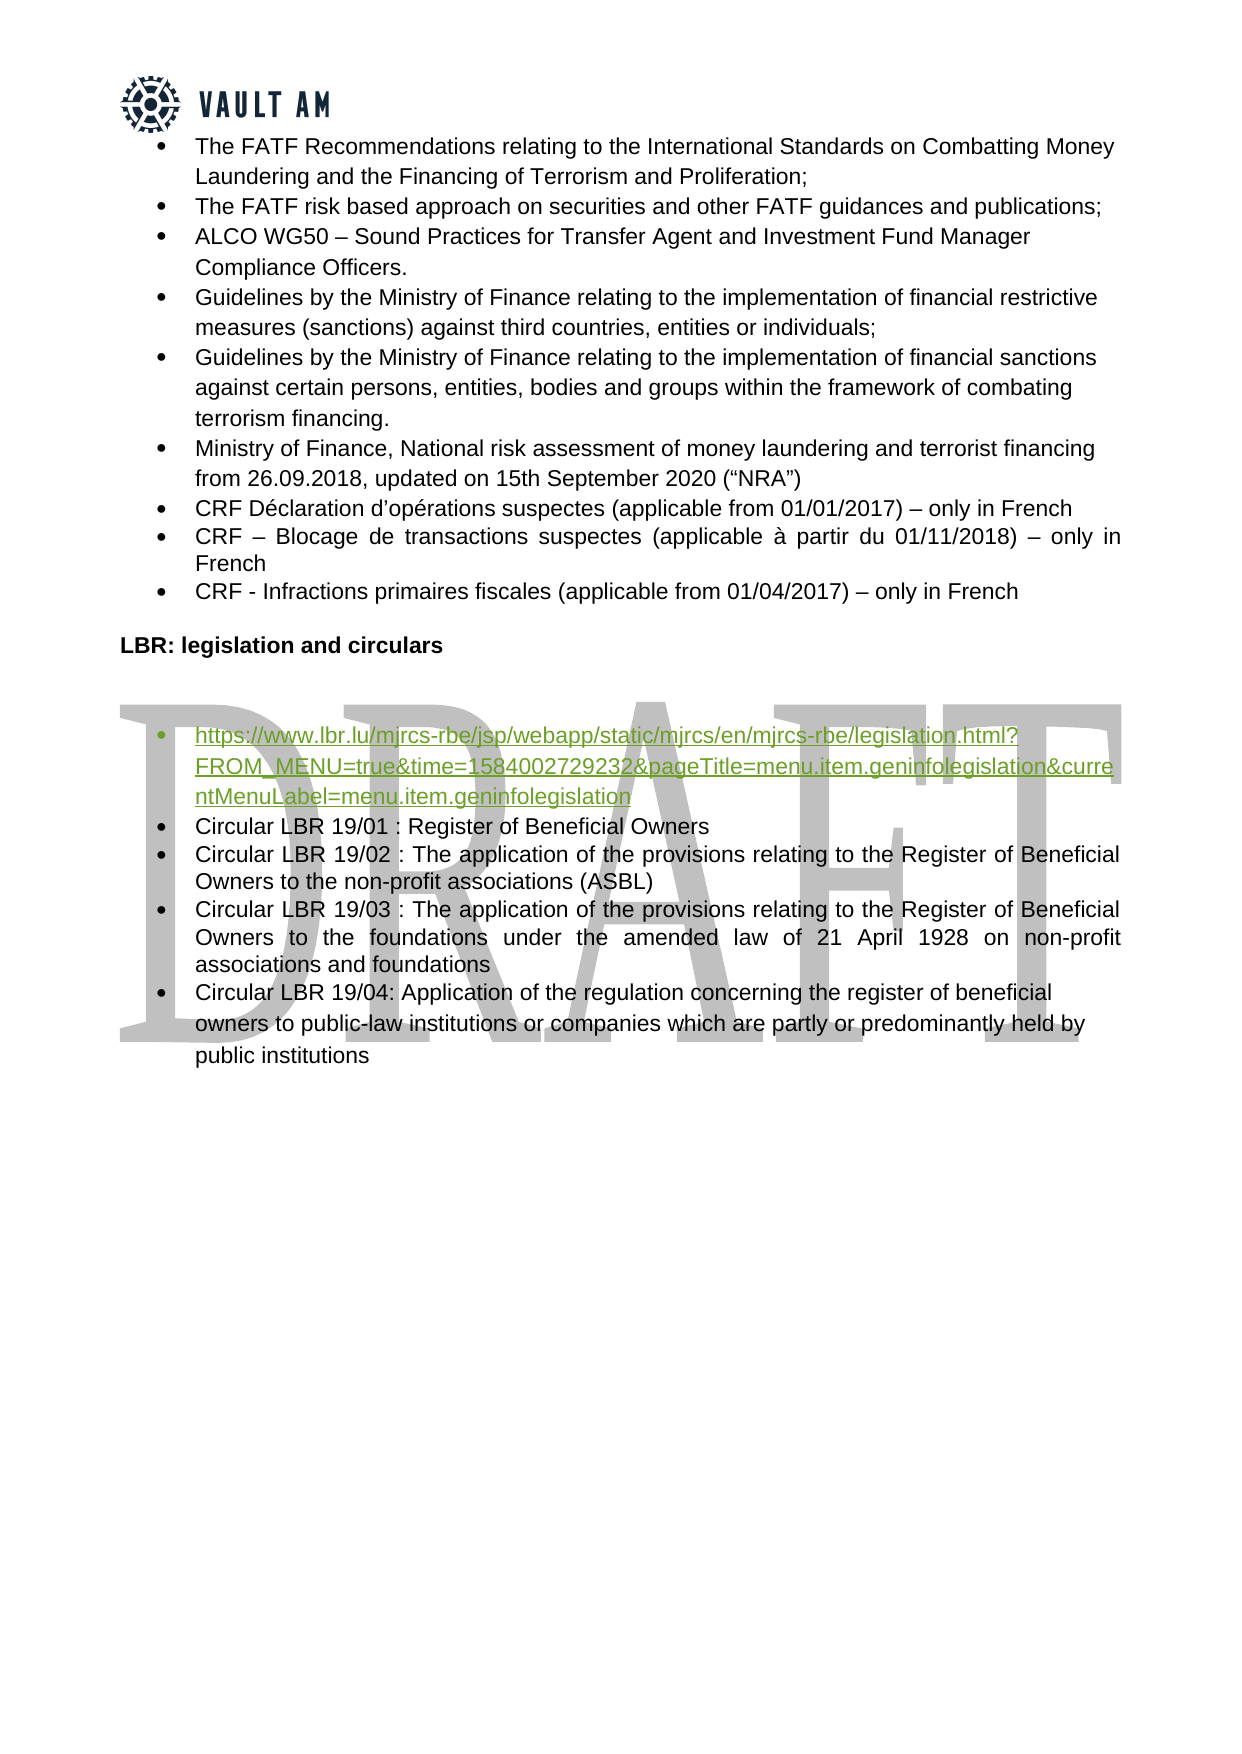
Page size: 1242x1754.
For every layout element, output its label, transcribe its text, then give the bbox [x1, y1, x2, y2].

list CRF - Infractions primaires fiscales (applicable from 01/04/2017) – only in French [157, 578, 1122, 606]
list Ministry of Finance, National risk assessment of money laundering and terrorist financing from 26.09.2018, updated on 15th September 2020 (“NRA”) [157, 435, 1122, 491]
list https://www.lbr.lu/mjrcs-rbe/jsp/webapp/static/mjrcs/en/mjrcs-rbe/legislation.html?FROM_MENU=true&time=1584002729232&pageTitle=menu.item.geninfolegislation&currentMenuLabel=menu.item.geninfolegislation [157, 722, 1122, 809]
list CRF – Blocage de transactions suspectes (applicable à partir du 01/11/2018) – only in French [157, 523, 1122, 578]
list CRF Déclaration d’opérations suspectes (applicable from 01/01/2017) – only in French [157, 495, 1122, 523]
list Circular LBR 19/01 : Register of Beneficial Owners [157, 813, 1122, 841]
list Guidelines by the Ministry of Finance relating to the implementation of financial sanctions against certain persons, entities, bodies and groups within the framework of combating terrorism financing. [157, 344, 1122, 431]
list ALCO WG50 – Sound Practices for Transfer Agent and Investment Fund Manager Compliance Officers. [157, 223, 1122, 280]
list Circular LBR 19/03 : The application of the provisions relating to the Register of Beneficial Owners to the foundations under the amended law of 21 April 1928 on non-profit associations and foundations [157, 896, 1122, 979]
picture [120, 76, 329, 133]
list The FATF risk based approach on securities and other FATF guidances and publications; [157, 193, 1122, 219]
text LBR: legislation and circulars [120, 632, 1122, 658]
list Guidelines by the Ministry of Finance relating to the implementation of financial restrictive measures (sanctions) against third countries, entities or individuals; [157, 284, 1122, 340]
list The FATF Recommendations relating to the International Standards on Combatting Money Laundering and the Financing of Terrorism and Proliferation; [157, 133, 1122, 189]
list Circular LBR 19/04: Application of the regulation concerning the register of beneficial owners to public-law institutions or companies which are partly or predominantly held by public institutions [157, 979, 1122, 1070]
list Circular LBR 19/02 : The application of the provisions relating to the Register of Beneficial Owners to the non-profit associations (ASBL) [157, 841, 1122, 896]
